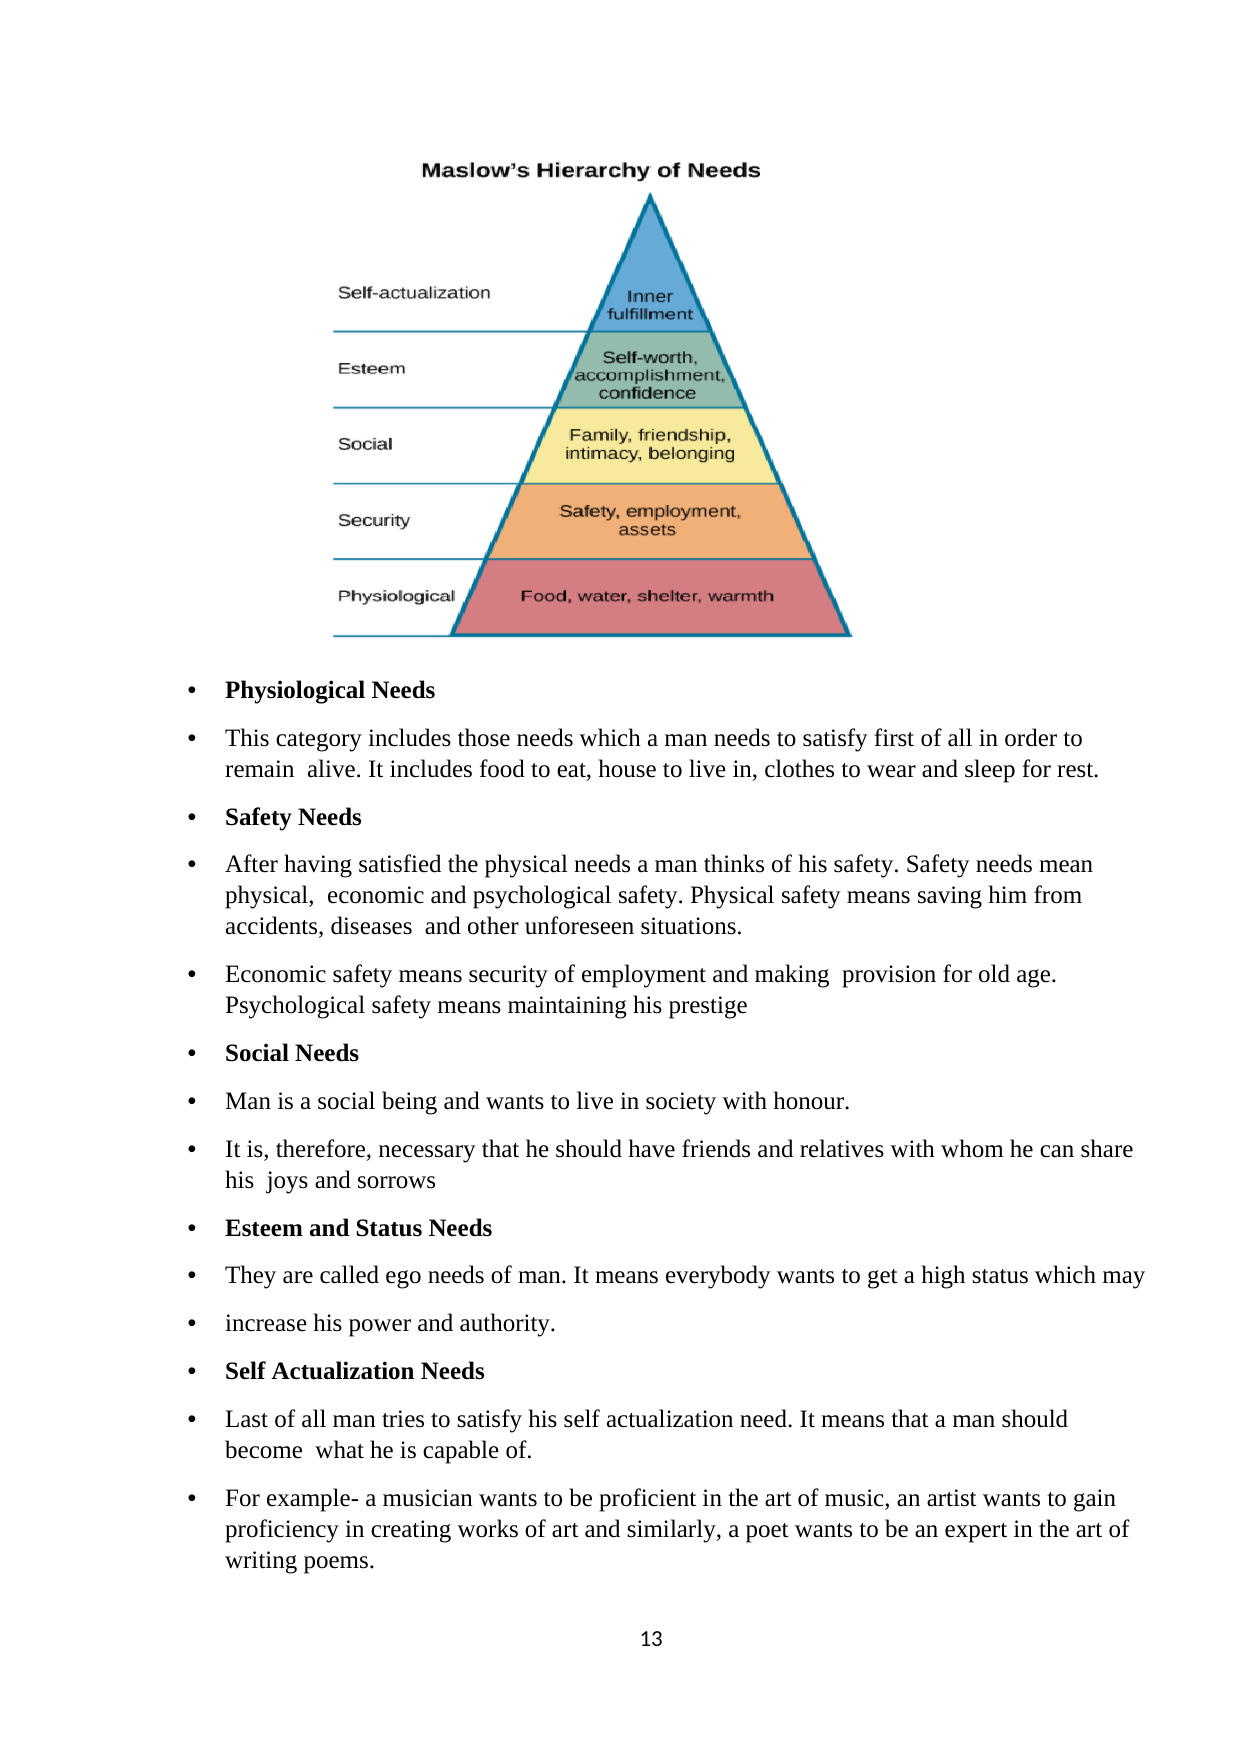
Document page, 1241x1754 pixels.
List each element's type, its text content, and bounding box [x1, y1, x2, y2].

list After having satisfied the physical needs a man thinks of his safety. Safety needs mean physical, economic and psychological safety. Physical safety means saving him from accidents, diseases and other unforeseen situations. [187, 849, 1152, 940]
list Safety Needs [187, 801, 1152, 830]
list Physiological Needs [187, 675, 1152, 704]
list They are called ego needs of man. It means everybody wants to get a high status which may [187, 1260, 1152, 1289]
list This category includes those needs which a man needs to satisfy first of all in order to remain alive. It includes food to eat, house to live in, clothes to wear and sleep for rest. [187, 723, 1152, 782]
list Economic safety means security of employment and making provision for old age. Psychological safety means maintaining his prestige [187, 959, 1152, 1019]
list Social Needs [187, 1038, 1152, 1067]
list Last of all man tries to satisfy his self actualization need. It means that a man should become what he is capable of. [187, 1404, 1152, 1464]
picture [306, 150, 884, 650]
list Man is a social being and wants to live in society with honour. [187, 1086, 1152, 1115]
list Esteem and Status Needs [187, 1212, 1152, 1241]
list For example- a musician wants to be proficient in the art of music, an artist wants to gain proficiency in creating works of art and similarly, a poet wants to be an expert in the art of writing poems. [187, 1483, 1152, 1573]
list increase his power and authority. [187, 1308, 1152, 1337]
list Self Actualization Needs [187, 1356, 1152, 1385]
list It is, therefore, necessary that he should have friends and relatives with whom he can share his joys and sorrows [187, 1134, 1152, 1193]
